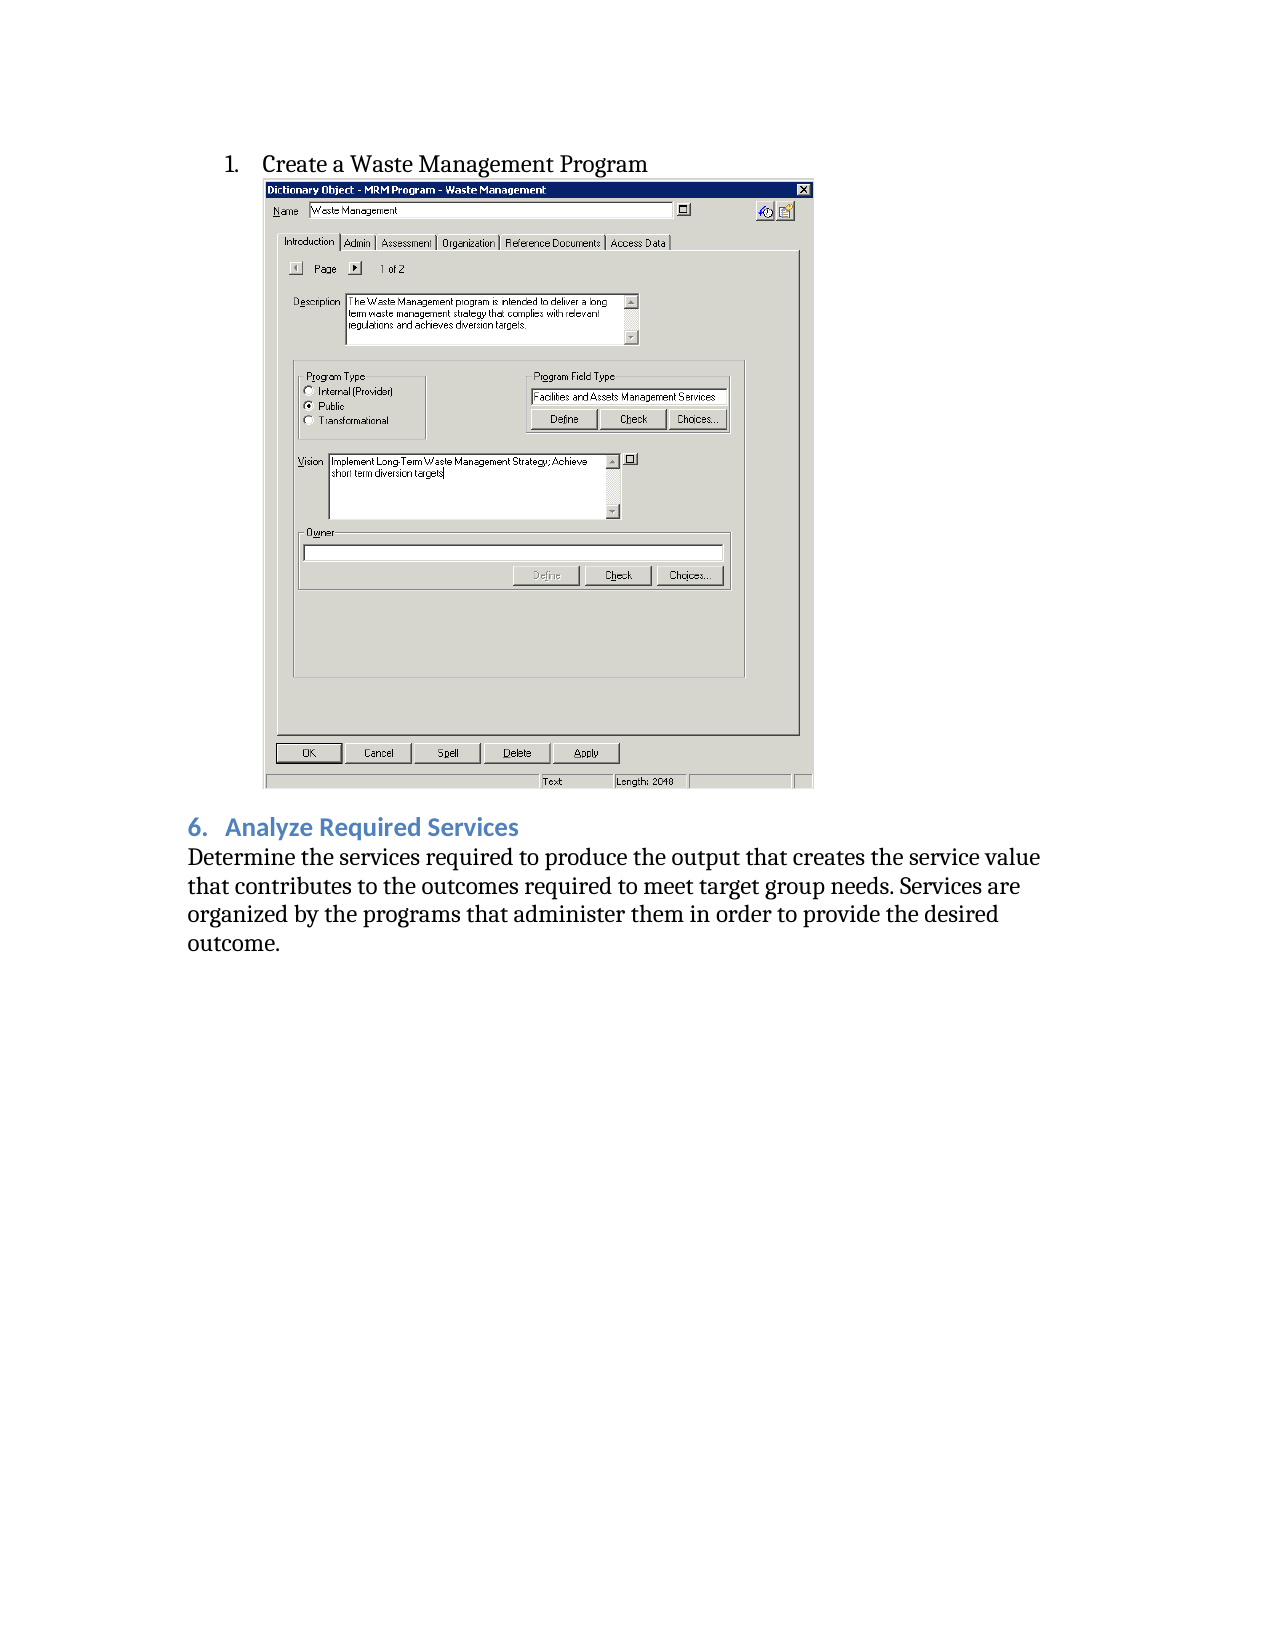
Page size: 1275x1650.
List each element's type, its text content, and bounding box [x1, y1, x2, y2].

text Determine the services required to produce the output that creates the service value that contributes to the outcomes required to meet target group needs. Services are organized by the programs that administer them in order to provide the desired outcome. [187, 843, 1087, 987]
subtitle Analyze Required Services [187, 810, 1087, 843]
picture [262, 178, 814, 789]
